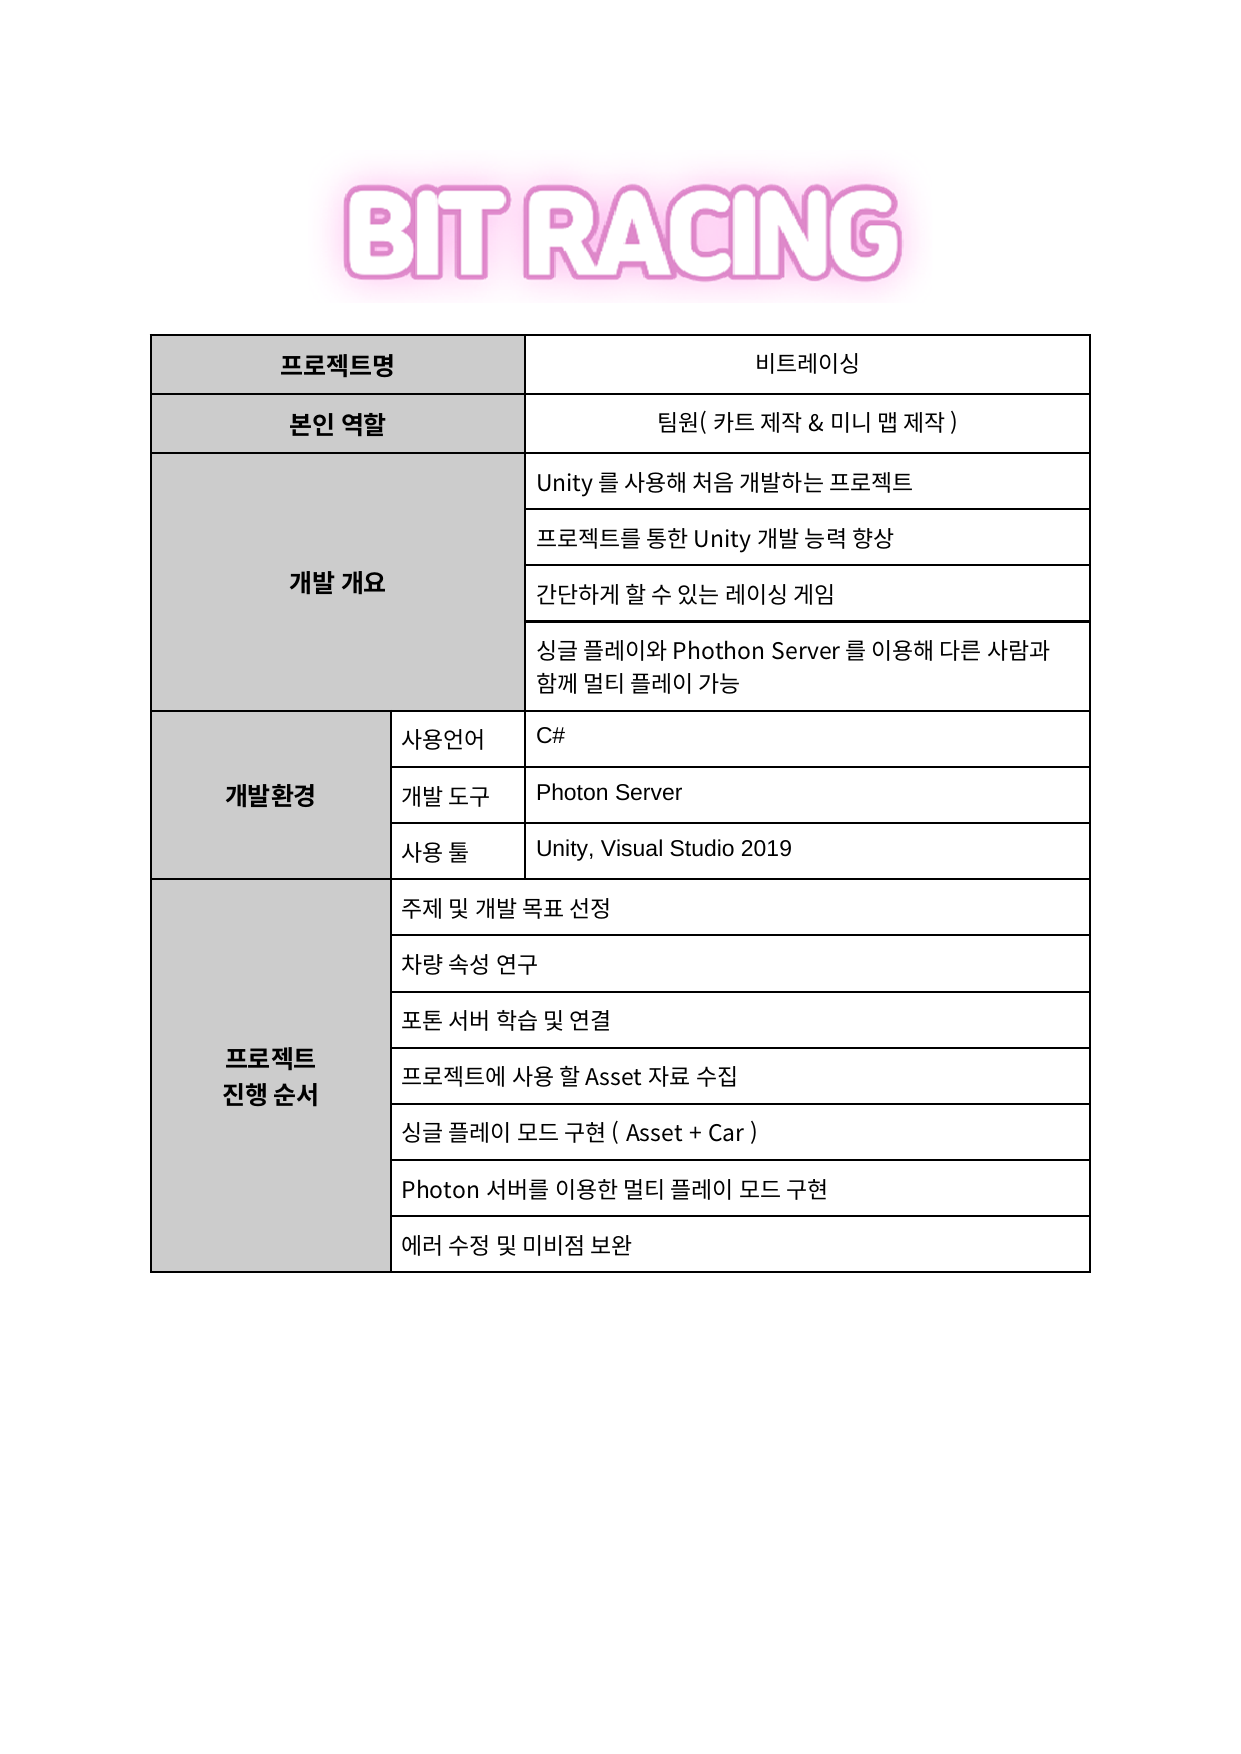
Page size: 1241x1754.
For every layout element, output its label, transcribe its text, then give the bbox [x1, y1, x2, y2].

table_cell 주제 및 개발 목표 선정 [392, 880, 1089, 934]
table_cell 팀원( 카트 제작 & 미니 맵 제작 ) [526, 395, 1089, 452]
table_cell C# [526, 712, 1089, 766]
table_cell 개발 개요 [152, 454, 524, 710]
picture [307, 150, 933, 303]
table_header 프로젝트명 [152, 336, 524, 393]
table_cell 사용 툴 [392, 824, 524, 878]
table_cell 싱글 플레이와 Phothon Server를 이용해 다른 사람과 함께 멀티 플레이 가능 [526, 623, 1089, 710]
table_cell 사용언어 [392, 712, 524, 766]
table_cell 프로젝트 진행 순서 [152, 880, 390, 1271]
table_cell 프로젝트에 사용 할 Asset 자료 수집 [392, 1049, 1089, 1103]
table_cell Photon 서버를 이용한 멀티 플레이 모드 구현 [392, 1161, 1089, 1215]
table_cell 개발환경 [152, 712, 390, 878]
table_header 비트레이싱 [526, 336, 1089, 393]
table_cell 본인 역할 [152, 395, 524, 452]
table_cell 에러 수정 및 미비점 보완 [392, 1217, 1089, 1271]
table_cell 포톤 서버 학습 및 연결 [392, 993, 1089, 1047]
table_cell 개발 도구 [392, 768, 524, 822]
table_cell 싱글 플레이 모드 구현 ( Asset + Car ) [392, 1105, 1089, 1159]
table_cell Unity를 사용해 처음 개발하는 프로젝트 [526, 454, 1089, 508]
table_cell Photon Server [526, 768, 1089, 822]
table_cell 차량 속성 연구 [392, 936, 1089, 991]
table_cell Unity, Visual Studio 2019 [526, 824, 1089, 878]
table_cell 간단하게 할 수 있는 레이싱 게임 [526, 566, 1089, 620]
table_cell 프로젝트를 통한 Unity 개발 능력 향상 [526, 510, 1089, 564]
